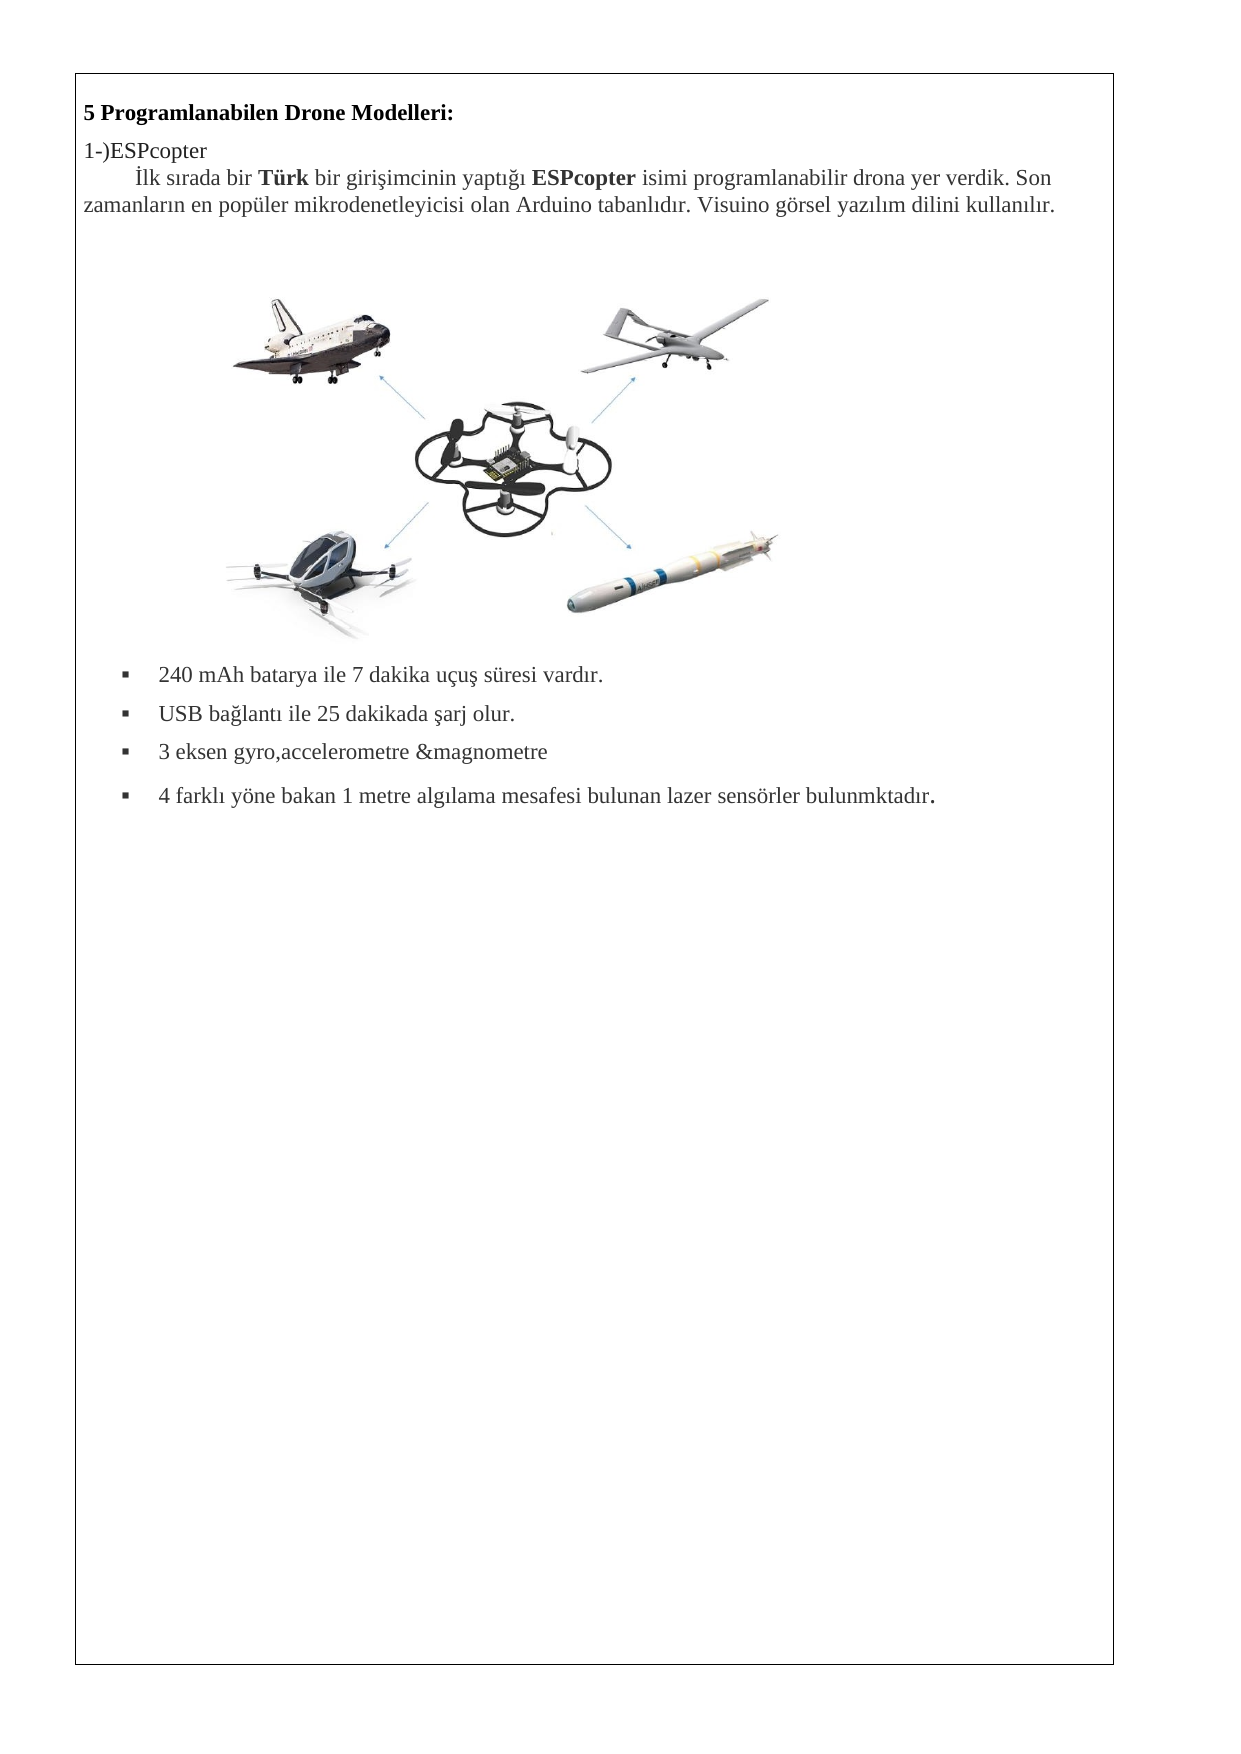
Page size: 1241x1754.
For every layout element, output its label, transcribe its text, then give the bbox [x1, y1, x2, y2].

picture [225, 297, 782, 644]
table_header 5 Programlanabilen Drone Modelleri: 1-)ESPcopter İlk sırada bir Türk bir girişimcinin yaptığı ESPcopter isimi programlanabilir drona yer verdik. Son zamanların en popüler mikrodenetleyicisi olan Arduino tabanlıdır. Visuino görsel yazılım dilini kullanılır. 240 mAh batarya ile 7 dakika uçuş süresi vardır. USB bağlantı ile 25 dakikada şarj olur. 3 eksen gyro,accelerometre &magnometre 4 farklı yöne bakan 1 metre algılama mesafesi bulunan lazer sensörler bulunmktadır. [76, 74, 1113, 1663]
